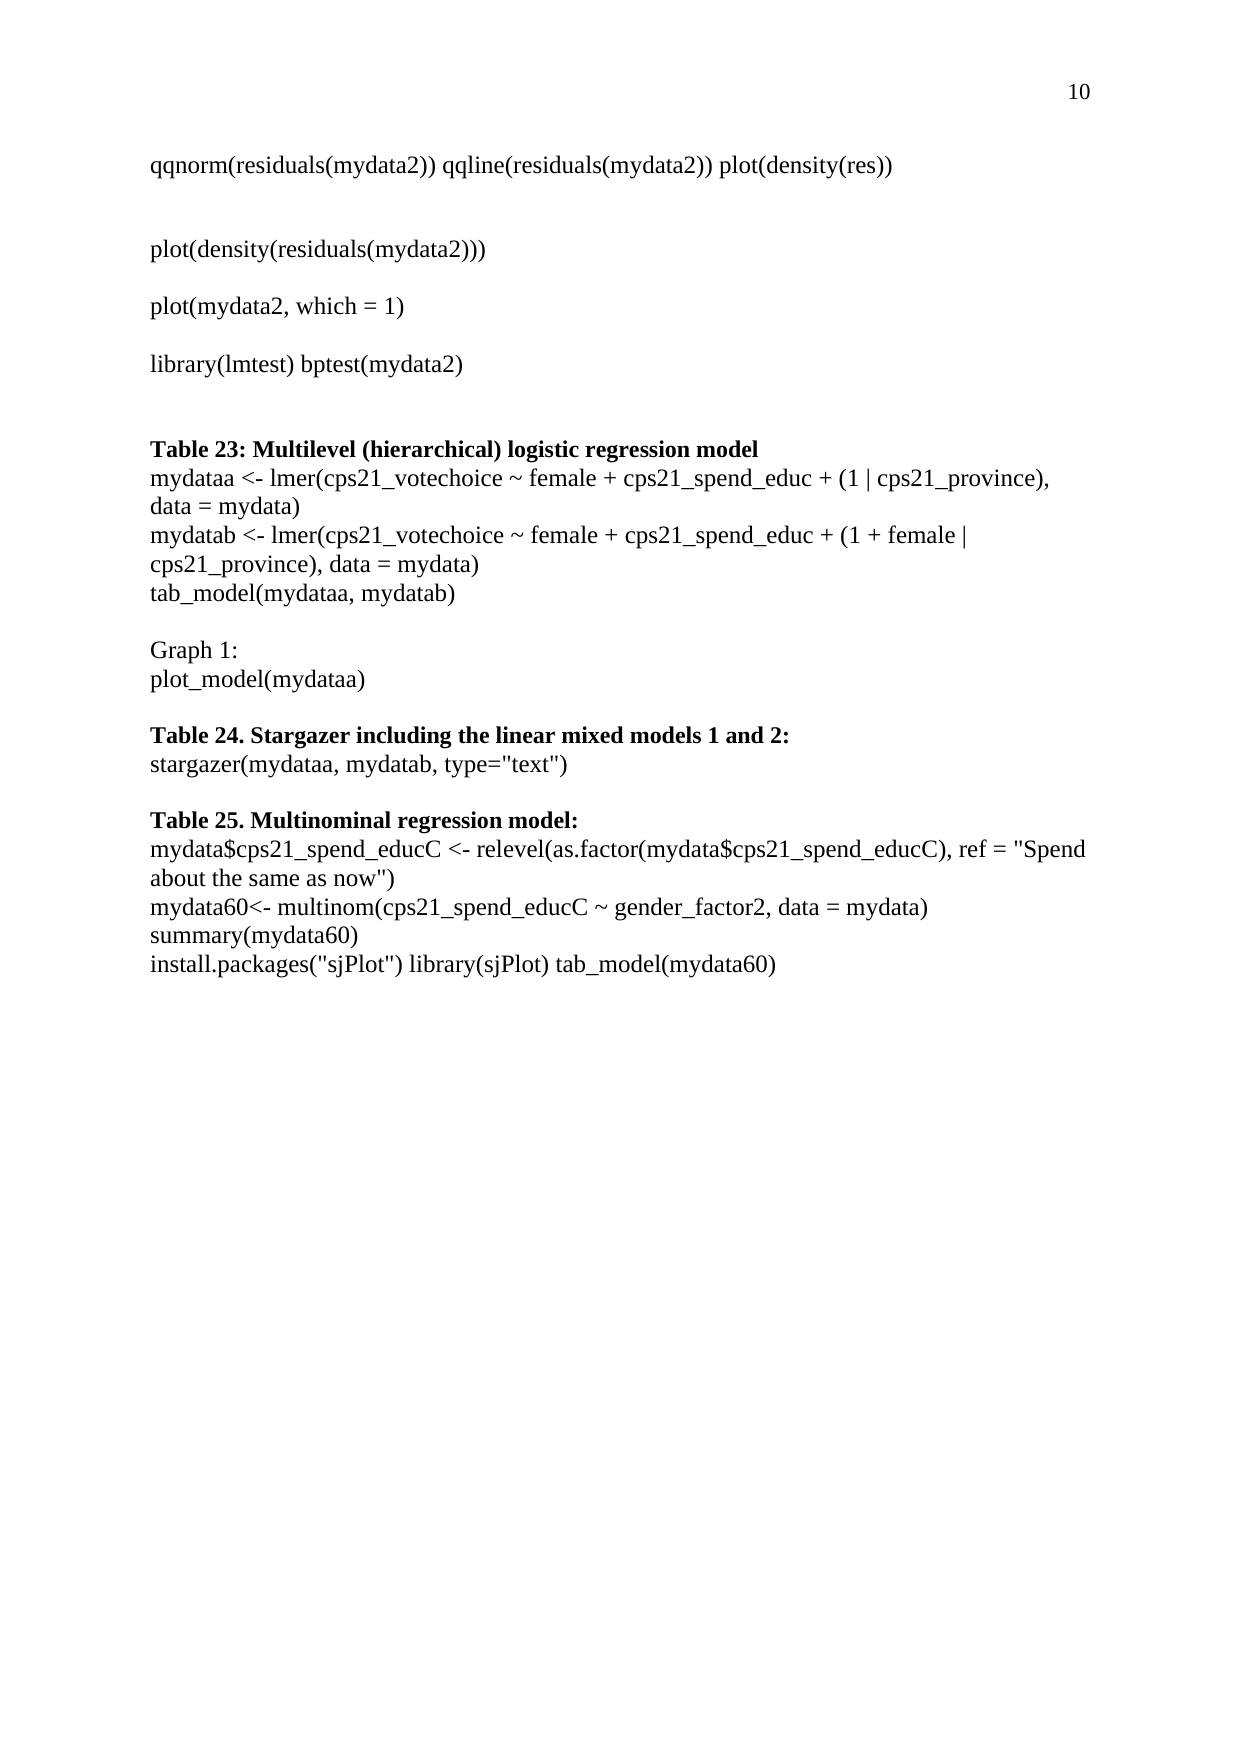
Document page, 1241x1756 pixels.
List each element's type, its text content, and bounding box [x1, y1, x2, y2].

text mydata$cps21_spend_educC <- relevel(as.factor(mydata$cps21_spend_educC), ref = "Spend about the same as now") [150, 834, 1090, 892]
subtitle Table 23: Multilevel (hierarchical) logistic regression model [150, 435, 1090, 463]
text plot(mydata2, which = 1) [150, 291, 1090, 320]
text library(lmtest) bptest(mydata2) [150, 349, 1090, 378]
text mydataa <- lmer(cps21_votechoice ~ female + cps21_spend_educ + (1 | cps21_province), data = mydata) [150, 463, 1090, 520]
subtitle Table 24. Stargazer including the linear mixed models 1 and 2: [150, 721, 1090, 749]
text tab_model(mydataa, mydatab) [150, 578, 1090, 606]
text stargazer(mydataa, mydatab, type="text") [150, 749, 1090, 778]
text mydata60<- multinom(cps21_spend_educC ~ gender_factor2, data = mydata) summary(mydata60) [150, 892, 1090, 949]
subtitle Table 25. Multinominal regression model: [150, 807, 1090, 834]
text qqnorm(residuals(mydata2)) qqline(residuals(mydata2)) plot(density(res)) [150, 150, 1090, 179]
text plot_model(mydataa) [150, 664, 1090, 693]
text plot(density(residuals(mydata2))) [150, 234, 1090, 263]
text mydatab <- lmer(cps21_votechoice ~ female + cps21_spend_educ + (1 + female | cps21_province), data = mydata) [150, 520, 1090, 578]
text Graph 1: [150, 635, 1090, 664]
text install.packages("sjPlot") library(sjPlot) tab_model(mydata60) [150, 949, 1090, 978]
